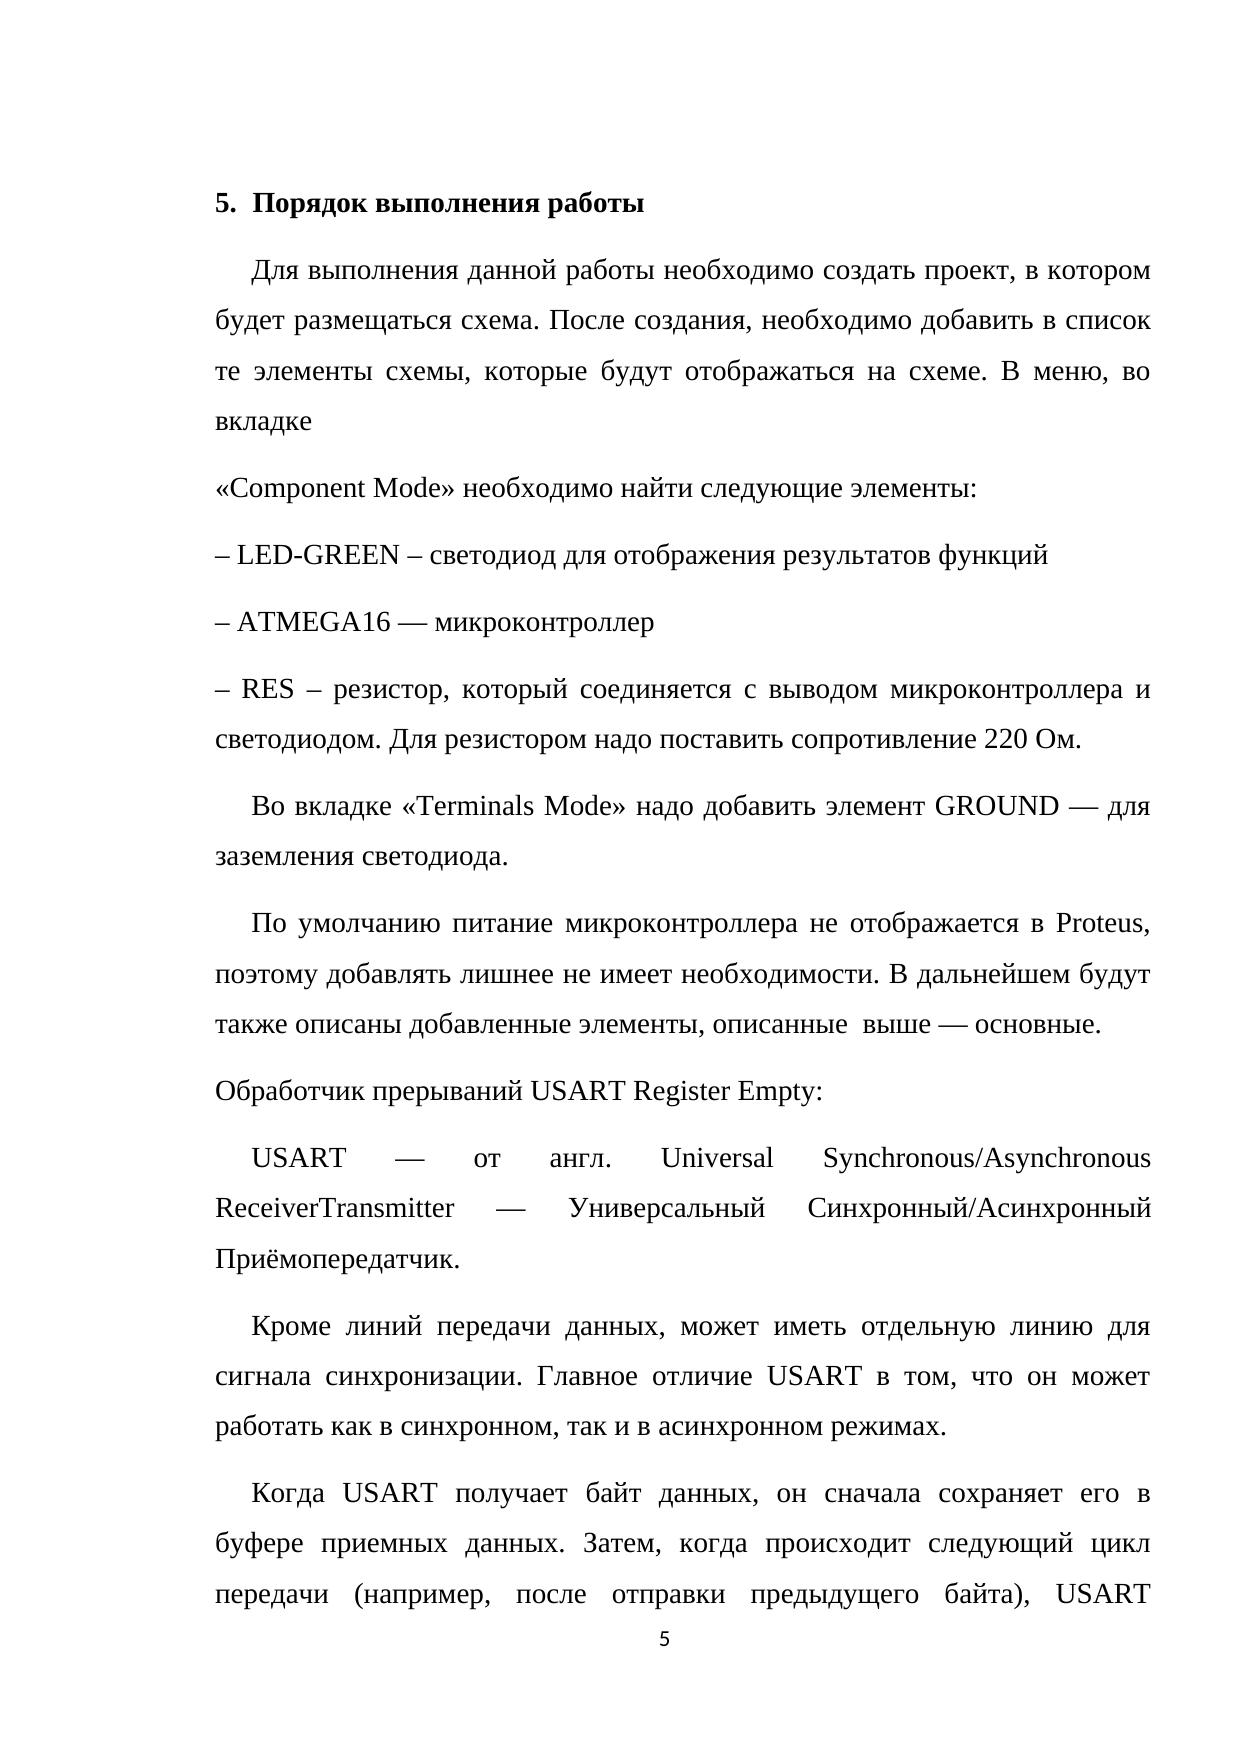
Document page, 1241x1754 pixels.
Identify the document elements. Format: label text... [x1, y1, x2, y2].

text – ATMEGA16 — микроконтроллер [215, 604, 1152, 637]
subtitle Порядок выполнения работы [215, 185, 1152, 219]
text – LED-GREEN – светодиод для отображения результатов функций [215, 537, 1152, 571]
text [215, 1475, 1152, 1609]
text Обработчик прерываний USART Register Empty: [215, 1073, 1152, 1107]
text Во вкладке «Terminals Mode» надо добавить элемент GROUND — для заземления светодиода. [215, 788, 1152, 872]
text USART — от англ. Universal Synchronous/Asynchronous ReceiverTransmitter — Универсальный Синхронный/Асинхронный Приёмопередатчик. [215, 1140, 1152, 1274]
text – RES – резистор, который соединяется с выводом микроконтроллера и светодиодом. Для резистором надо поставить сопротивление 220 Ом. [215, 671, 1152, 755]
text Для выполнения данной работы необходимо создать проект, в котором будет размещаться схема. После создания, необходимо добавить в список те элементы схемы, которые будут отображаться на схеме. В меню, во вкладке [215, 252, 1152, 437]
text По умолчанию питание микроконтроллера не отображается в Proteus, поэтому добавлять лишнее не имеет необходимости. В дальнейшем будут также описаны добавленные элементы, описанные выше — основные. [215, 906, 1152, 1040]
text «Component Mode» необходимо найти следующие элементы: [215, 470, 1152, 503]
text Кроме линий передачи данных, может иметь отдельную линию для сигнала синхронизации. Главное отличие USART в том, что он может работать как в синхронном, так и в асинхронном режимах. [215, 1308, 1152, 1442]
